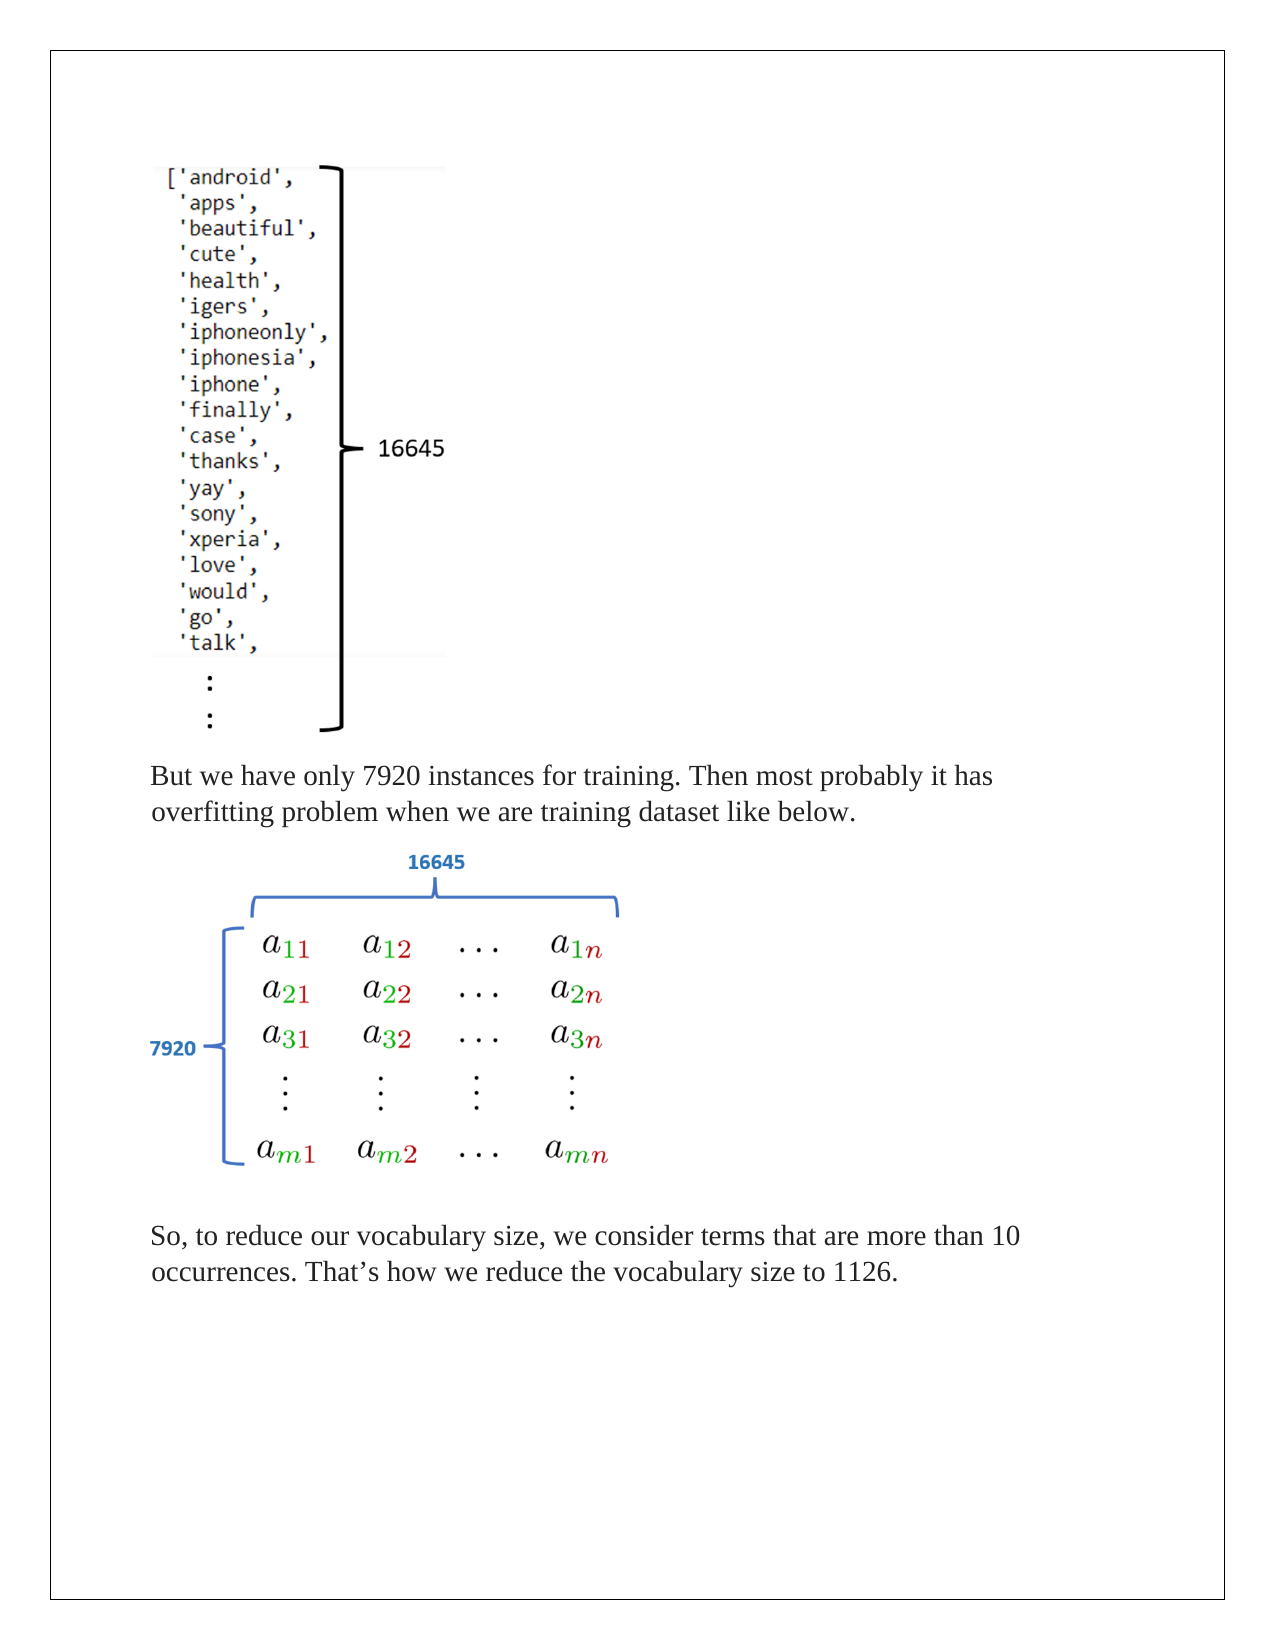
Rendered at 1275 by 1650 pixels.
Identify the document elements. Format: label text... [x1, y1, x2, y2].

picture [150, 847, 635, 1199]
text But we have only 7920 instances for training. Then most probably it has overfitting problem when we are training dataset like below. [150, 758, 1117, 828]
picture [150, 154, 447, 739]
text So, to reduce our vocabulary size, we consider terms that are more than 10 occurrences. That’s how we reduce the vocabulary size to 1126. [150, 1218, 1117, 1288]
